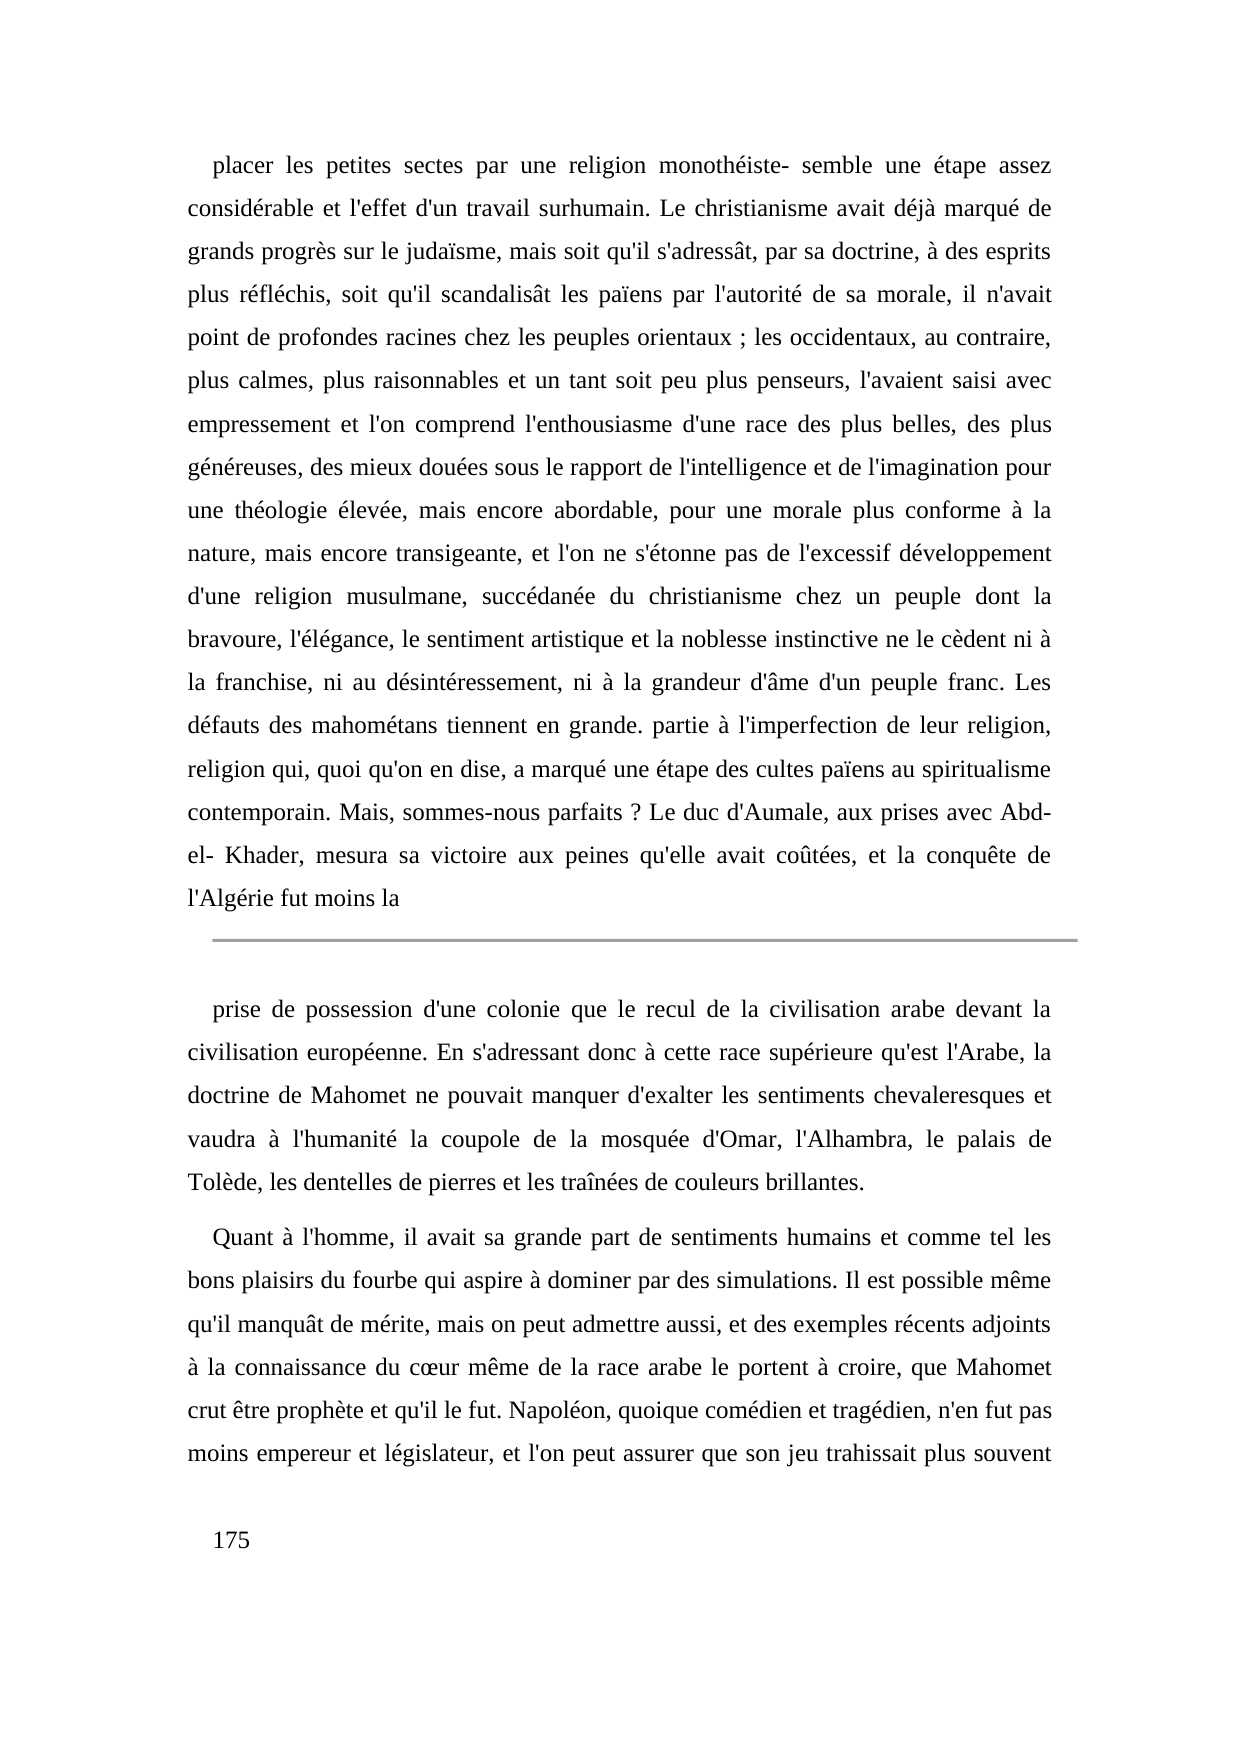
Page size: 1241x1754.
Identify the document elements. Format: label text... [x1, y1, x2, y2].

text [187, 1222, 1053, 1467]
text prise de possession d'une colonie que le recul de la civilisation arabe devant la civilisation européenne. En s'adressant donc à cette race supérieure qu'est l'Arabe, la doctrine de Mahomet ne pouvait manquer d'exalter les sentiments chevaleresques et vaudra à l'humanité la coupole de la mosquée d'Omar, l'Alhambra, le palais de Tolède, les dentelles de pierres et les traînées de couleurs brillantes. [187, 994, 1053, 1196]
text placer les petites sectes par une religion monothéiste- semble une étape assez considérable et l'effet d'un travail surhumain. Le christianisme avait déjà marqué de grands progrès sur le judaïsme, mais soit qu'il s'adressât, par sa doctrine, à des esprits plus réfléchis, soit qu'il scandalisât les païens par l'autorité de sa morale, il n'avait point de profondes racines chez les peuples orientaux ; les occidentaux, au contraire, plus calmes, plus raisonnables et un tant soit peu plus penseurs, l'avaient saisi avec empressement et l'on comprend l'enthousiasme d'une race des plus belles, des plus généreuses, des mieux douées sous le rapport de l'intelligence et de l'imagination pour une théologie élevée, mais encore abordable, pour une morale plus conforme à la nature, mais encore transigeante, et l'on ne s'étonne pas de l'excessif développement d'une religion musulmane, succédanée du christianisme chez un peuple dont la bravoure, l'élégance, le sentiment artistique et la noblesse instinctive ne le cèdent ni à la franchise, ni au désintéressement, ni à la grandeur d'âme d'un peuple franc. Les défauts des mahométans tiennent en grande. partie à l'imperfection de leur religion, religion qui, quoi qu'on en dise, a marqué une étape des cultes païens au spiritualisme contemporain. Mais, sommes-nous parfaits ? Le duc d'Aumale, aux prises avec Abd-el- Khader, mesura sa victoire aux peines qu'elle avait coûtées, et la conquête de l'Algérie fut moins la [187, 150, 1053, 912]
